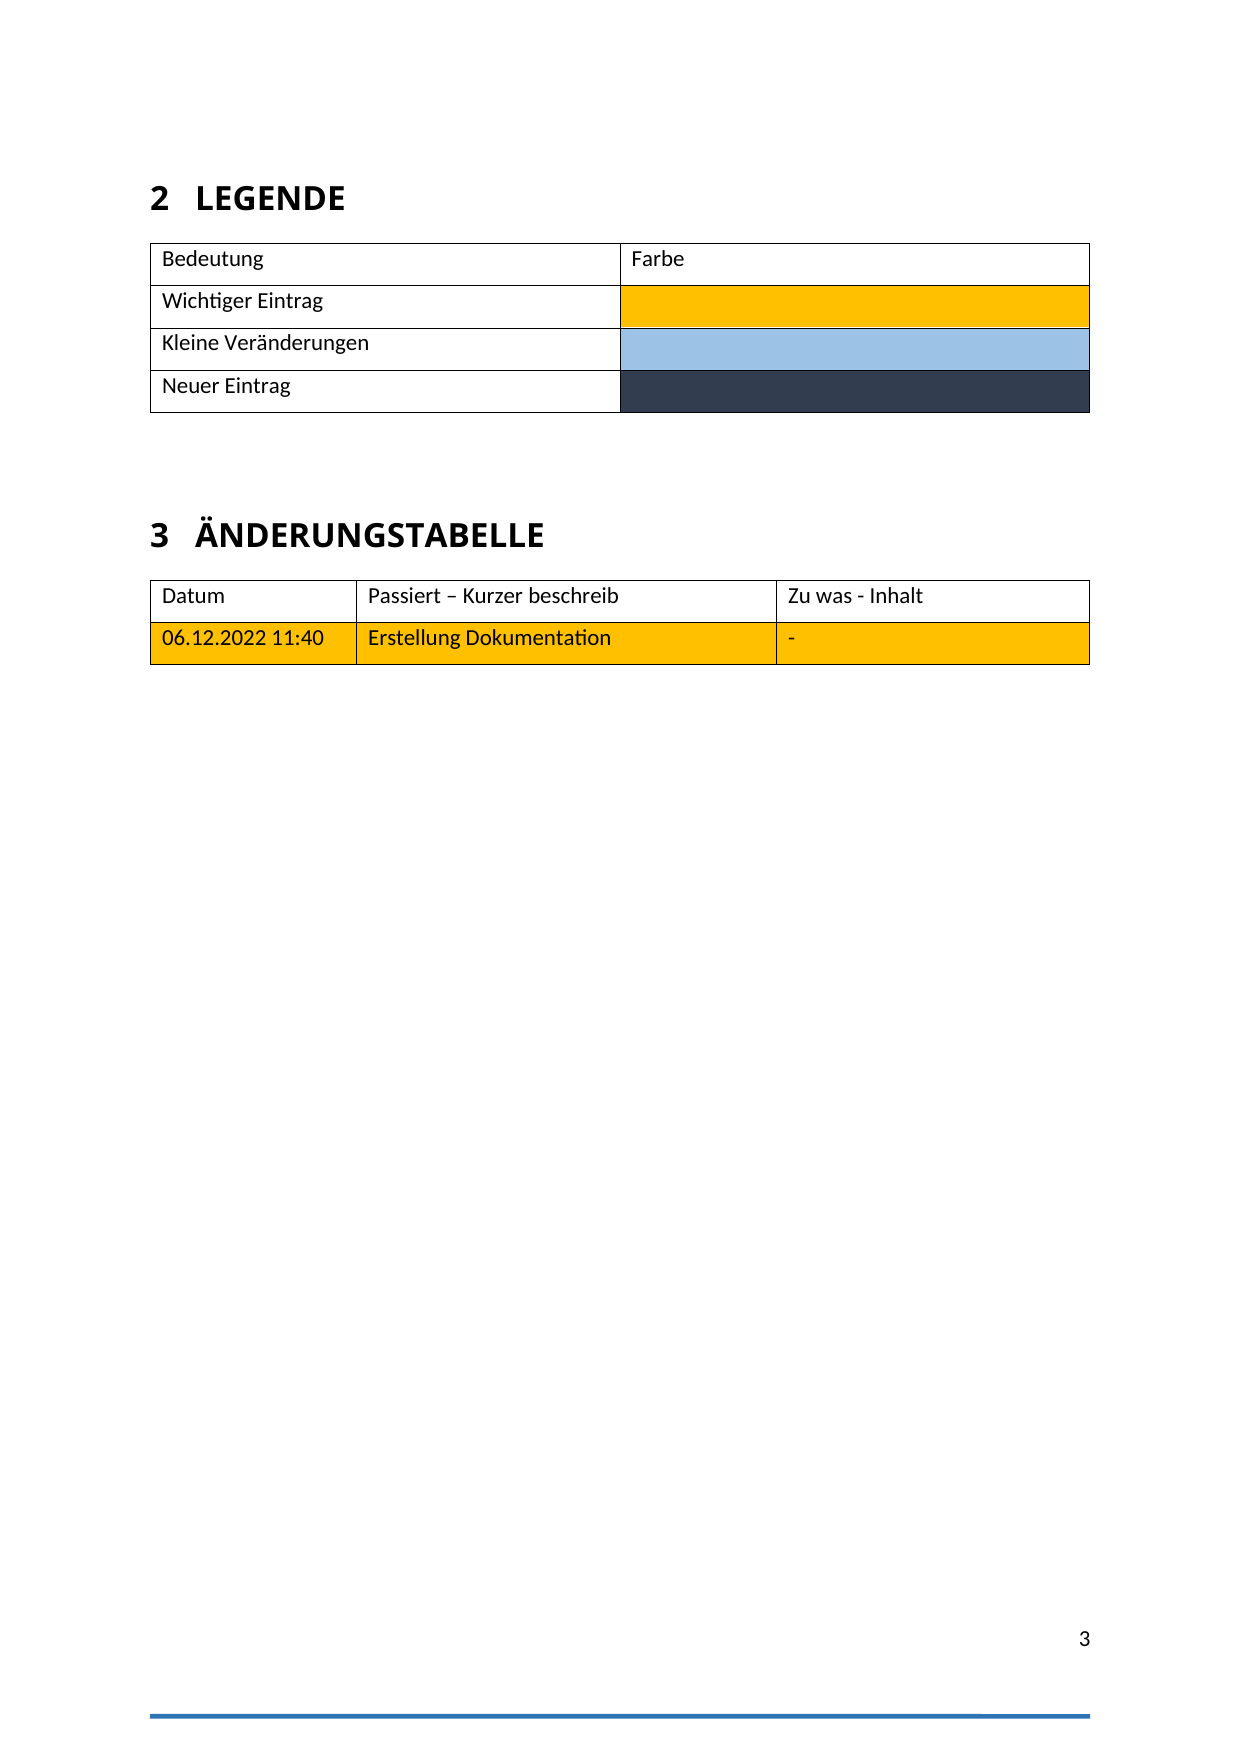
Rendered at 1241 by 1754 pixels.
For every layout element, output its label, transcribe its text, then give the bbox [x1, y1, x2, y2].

table_header Farbe [621, 244, 1089, 285]
table_header Passiert – Kurzer beschreib [357, 581, 776, 622]
table_cell [621, 371, 1089, 412]
table_header Datum [151, 581, 356, 622]
table_cell [621, 329, 1089, 370]
subtitle ÄNDERUNGSTABELLE [150, 512, 1090, 557]
table_cell Neuer Eintrag [151, 371, 620, 412]
subtitle LEGENDE [150, 175, 1090, 220]
table_cell - [777, 623, 1089, 664]
table_cell Kleine Veränderungen [151, 329, 620, 370]
table_cell Erstellung Dokumentation [357, 623, 776, 664]
table_cell Wichtiger Eintrag [151, 286, 620, 327]
table_cell [621, 286, 1089, 327]
table_header Bedeutung [151, 244, 620, 285]
table_cell 06.12.2022 11:40 [151, 623, 356, 664]
table_header Zu was - Inhalt [777, 581, 1089, 622]
